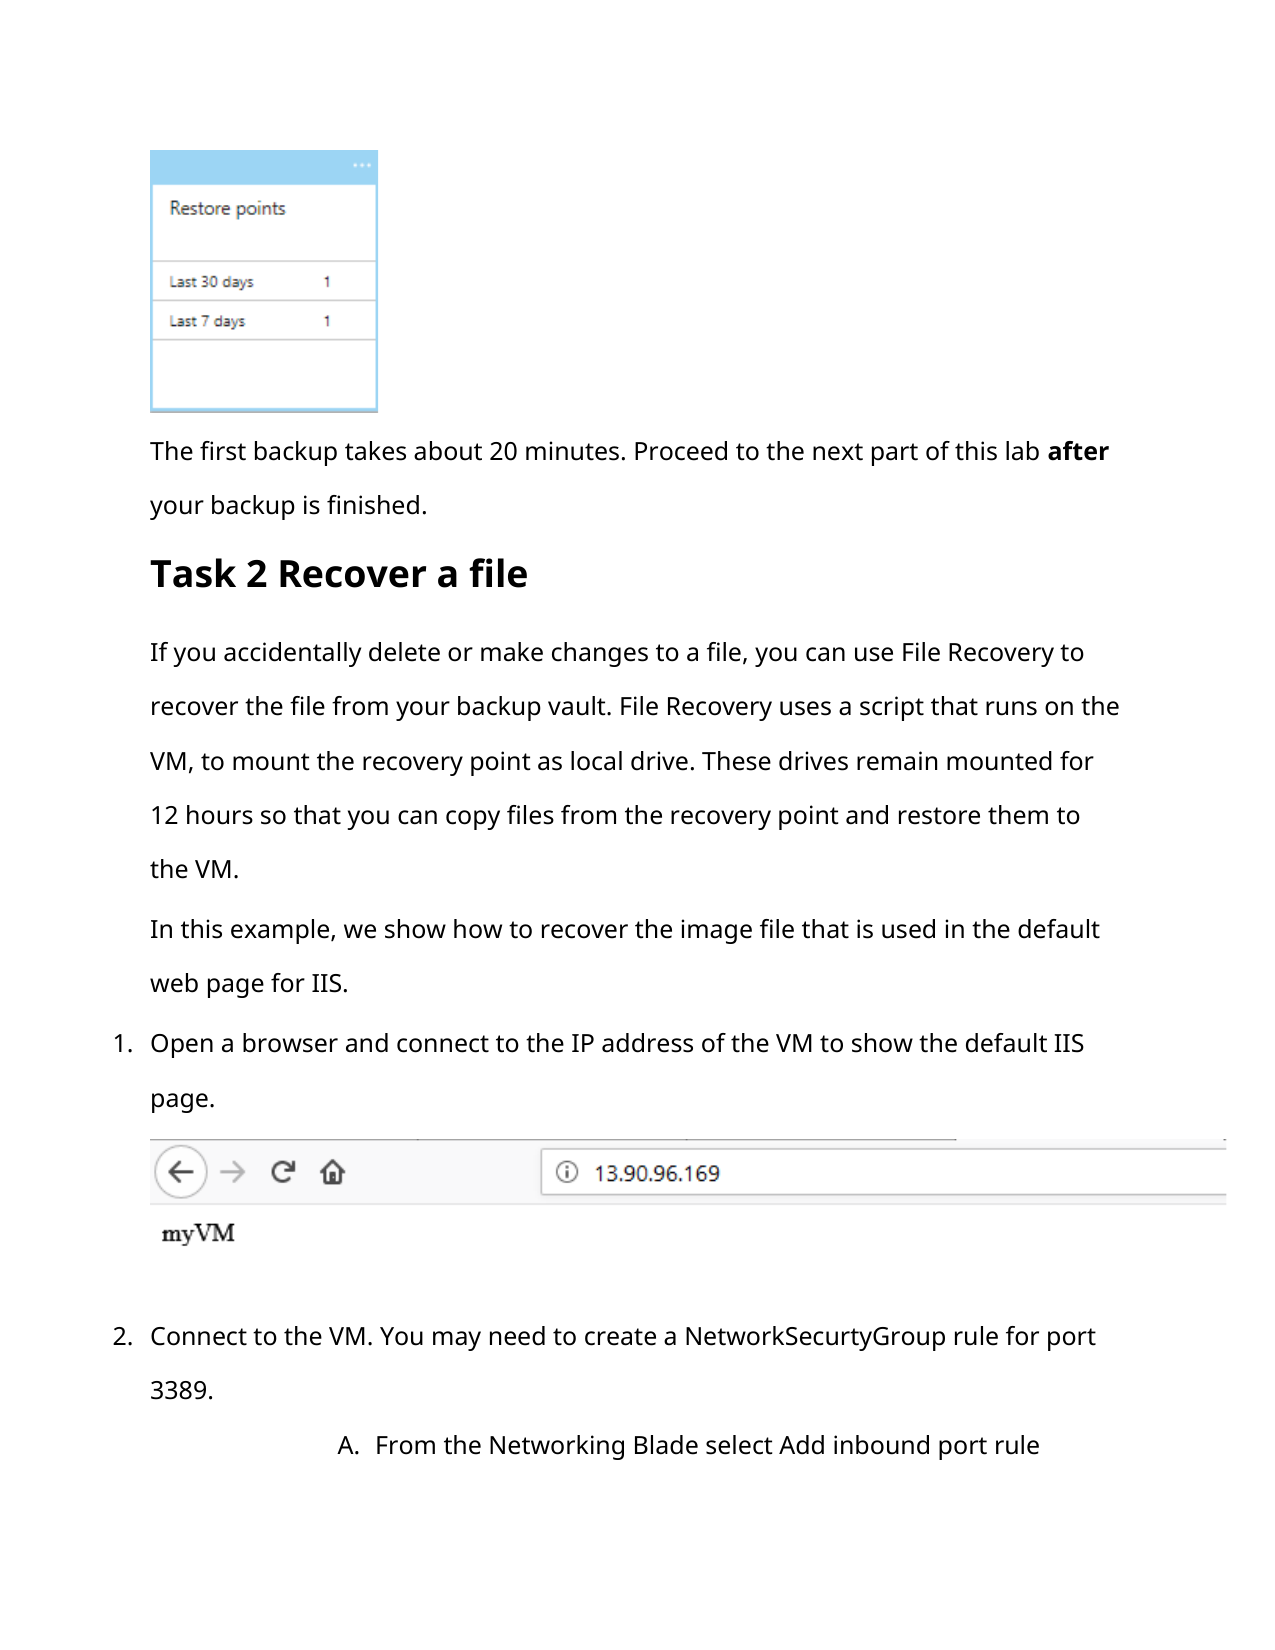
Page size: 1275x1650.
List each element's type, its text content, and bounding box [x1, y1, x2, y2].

text If you accidentally delete or make changes to a file, you can use File Recovery to recover the file from your backup vault. File Recovery uses a script that runs on the VM, to mount the recovery point as local drive. These drives remain mounted for 12 hours so that you can copy files from the recovery point and restore them to the VM. [150, 634, 1125, 886]
text In this example, we show how to recover the image file that is used in the default web page for IIS. [150, 912, 1125, 1000]
text The first backup takes about 20 minutes. Proceed to the next part of this lab after your backup is finished. [150, 433, 1125, 522]
picture [150, 150, 379, 413]
list From the Networking Blade select Add inbound port rule [337, 1427, 1125, 1461]
picture [150, 1139, 1227, 1298]
list Connect to the VM. You may need to create a NetworkSecurtyGroup rule for port 3389. [112, 1318, 1125, 1407]
list Open a browser and connect to the IP address of the VM to show the default IIS page. [112, 1026, 1125, 1114]
text Task 2 Recover a file [150, 547, 1125, 598]
